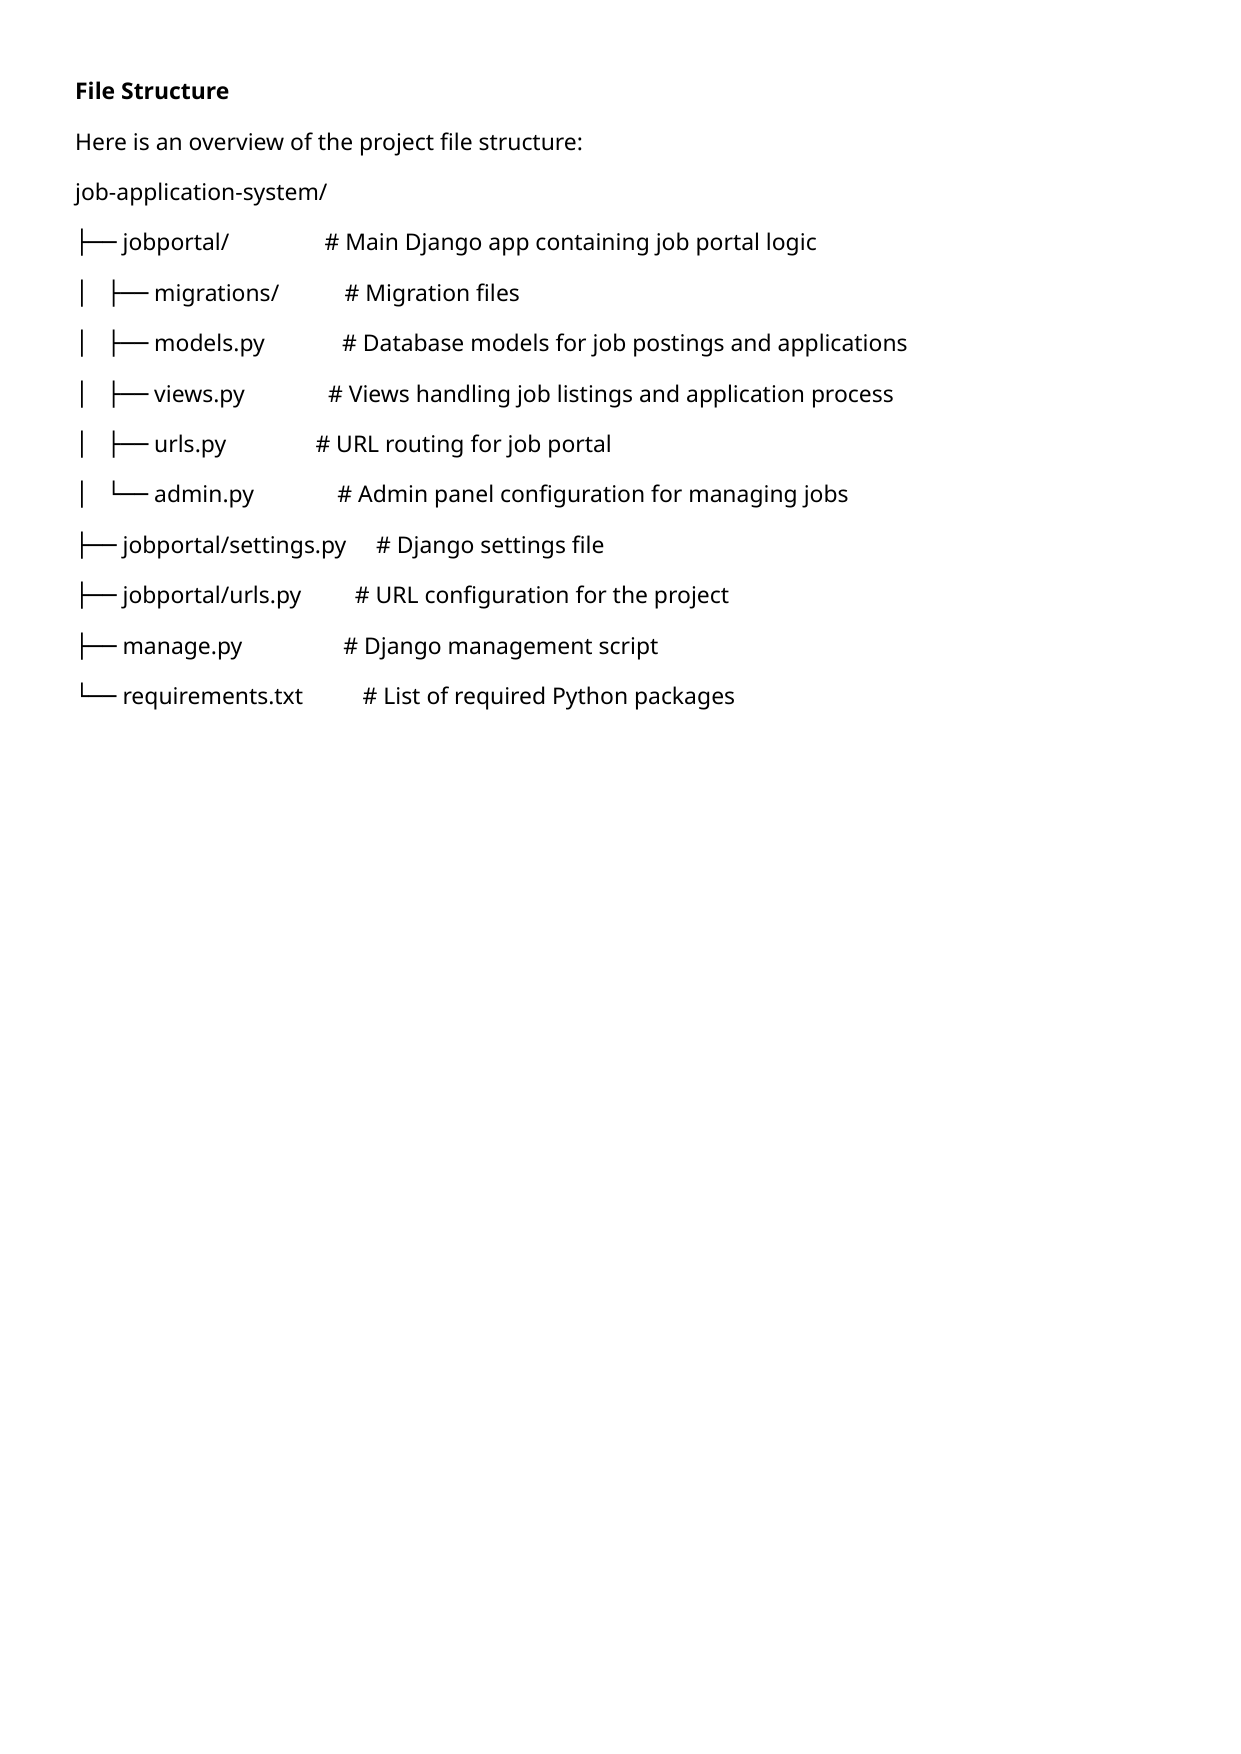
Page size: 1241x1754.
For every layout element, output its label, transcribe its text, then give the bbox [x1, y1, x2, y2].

text ├── manage.py # Django management script [75, 629, 1165, 661]
text │ ├── views.py # Views handling job listings and application process [75, 377, 1165, 409]
text File Structure [75, 75, 1165, 106]
text ├── jobportal/ # Main Django app containing job portal logic [75, 226, 1165, 257]
text ├── jobportal/urls.py # URL configuration for the project [75, 579, 1165, 610]
text │ ├── urls.py # URL routing for job portal [75, 428, 1165, 459]
text │ ├── models.py # Database models for job postings and applications [75, 327, 1165, 358]
text Here is an overview of the project file structure: [75, 125, 1165, 157]
text ├── jobportal/settings.py # Django settings file [75, 529, 1165, 560]
text │ ├── migrations/ # Migration files [75, 277, 1165, 308]
text │ └── admin.py # Admin panel configuration for managing jobs [75, 478, 1165, 509]
text job-application-system/ [75, 176, 1165, 207]
text └── requirements.txt # List of required Python packages [75, 680, 1165, 711]
